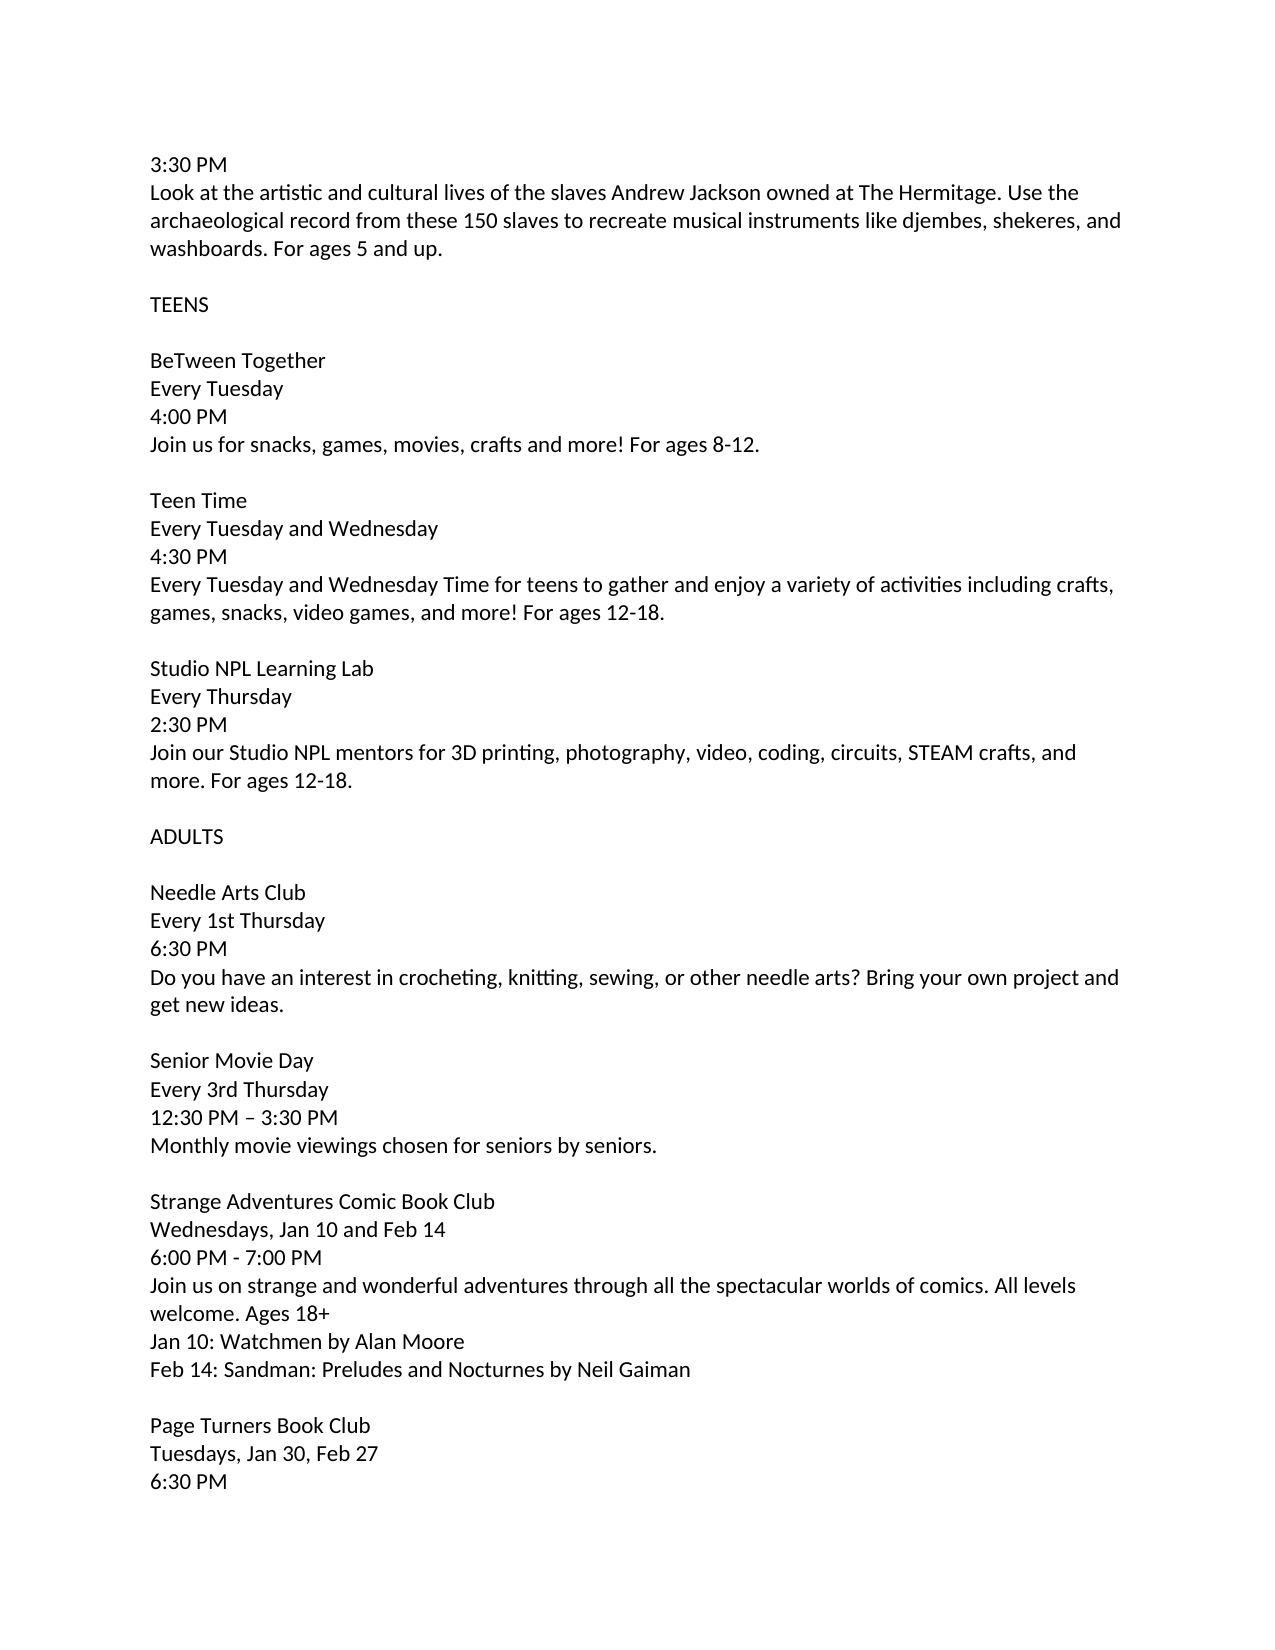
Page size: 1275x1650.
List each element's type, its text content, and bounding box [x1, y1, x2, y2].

text BeTween Together [150, 346, 1125, 374]
text TEENS [150, 290, 1125, 318]
text Join our Studio NPL mentors for 3D printing, photography, video, coding, circuits, STEAM crafts, and more. For ages 12-18. [150, 738, 1125, 794]
text 6:00 PM - 7:00 PM [150, 1243, 1125, 1271]
text Studio NPL Learning Lab [150, 654, 1125, 682]
text 2:30 PM [150, 710, 1125, 738]
text 6:30 PM [150, 934, 1125, 963]
text Every 3rd Thursday [150, 1075, 1125, 1103]
text Feb 14: Sandman: Preludes and Nocturnes by Neil Gaiman [150, 1355, 1125, 1383]
text ADULTS [150, 822, 1125, 851]
text Senior Movie Day [150, 1047, 1125, 1075]
text 12:30 PM – 3:30 PM [150, 1103, 1125, 1131]
text Every Thursday [150, 682, 1125, 710]
text Wednesdays, Jan 10 and Feb 14 [150, 1215, 1125, 1243]
text Every Tuesday and Wednesday [150, 514, 1125, 542]
text 6:30 PM [150, 1467, 1125, 1495]
text 3:30 PM [150, 150, 1125, 178]
text Needle Arts Club [150, 878, 1125, 907]
text Every Tuesday and Wednesday Time for teens to gather and enjoy a variety of activities including crafts, games, snacks, video games, and more! For ages 12-18. [150, 570, 1125, 626]
text Join us for snacks, games, movies, crafts and more! For ages 8-12. [150, 430, 1125, 458]
text 4:30 PM [150, 542, 1125, 570]
text Join us on strange and wonderful adventures through all the spectacular worlds of comics. All levels welcome. Ages 18+ [150, 1271, 1125, 1327]
text 4:00 PM [150, 402, 1125, 430]
text Monthly movie viewings chosen for seniors by seniors. [150, 1131, 1125, 1159]
text Do you have an interest in crocheting, knitting, sewing, or other needle arts? Bring your own project and get new ideas. [150, 963, 1125, 1019]
text Strange Adventures Comic Book Club [150, 1187, 1125, 1215]
text Tuesdays, Jan 30, Feb 27 [150, 1439, 1125, 1467]
text Teen Time [150, 486, 1125, 514]
text Every 1st Thursday [150, 907, 1125, 934]
text Jan 10: Watchmen by Alan Moore [150, 1327, 1125, 1355]
text Every Tuesday [150, 374, 1125, 402]
text Page Turners Book Club [150, 1411, 1125, 1439]
